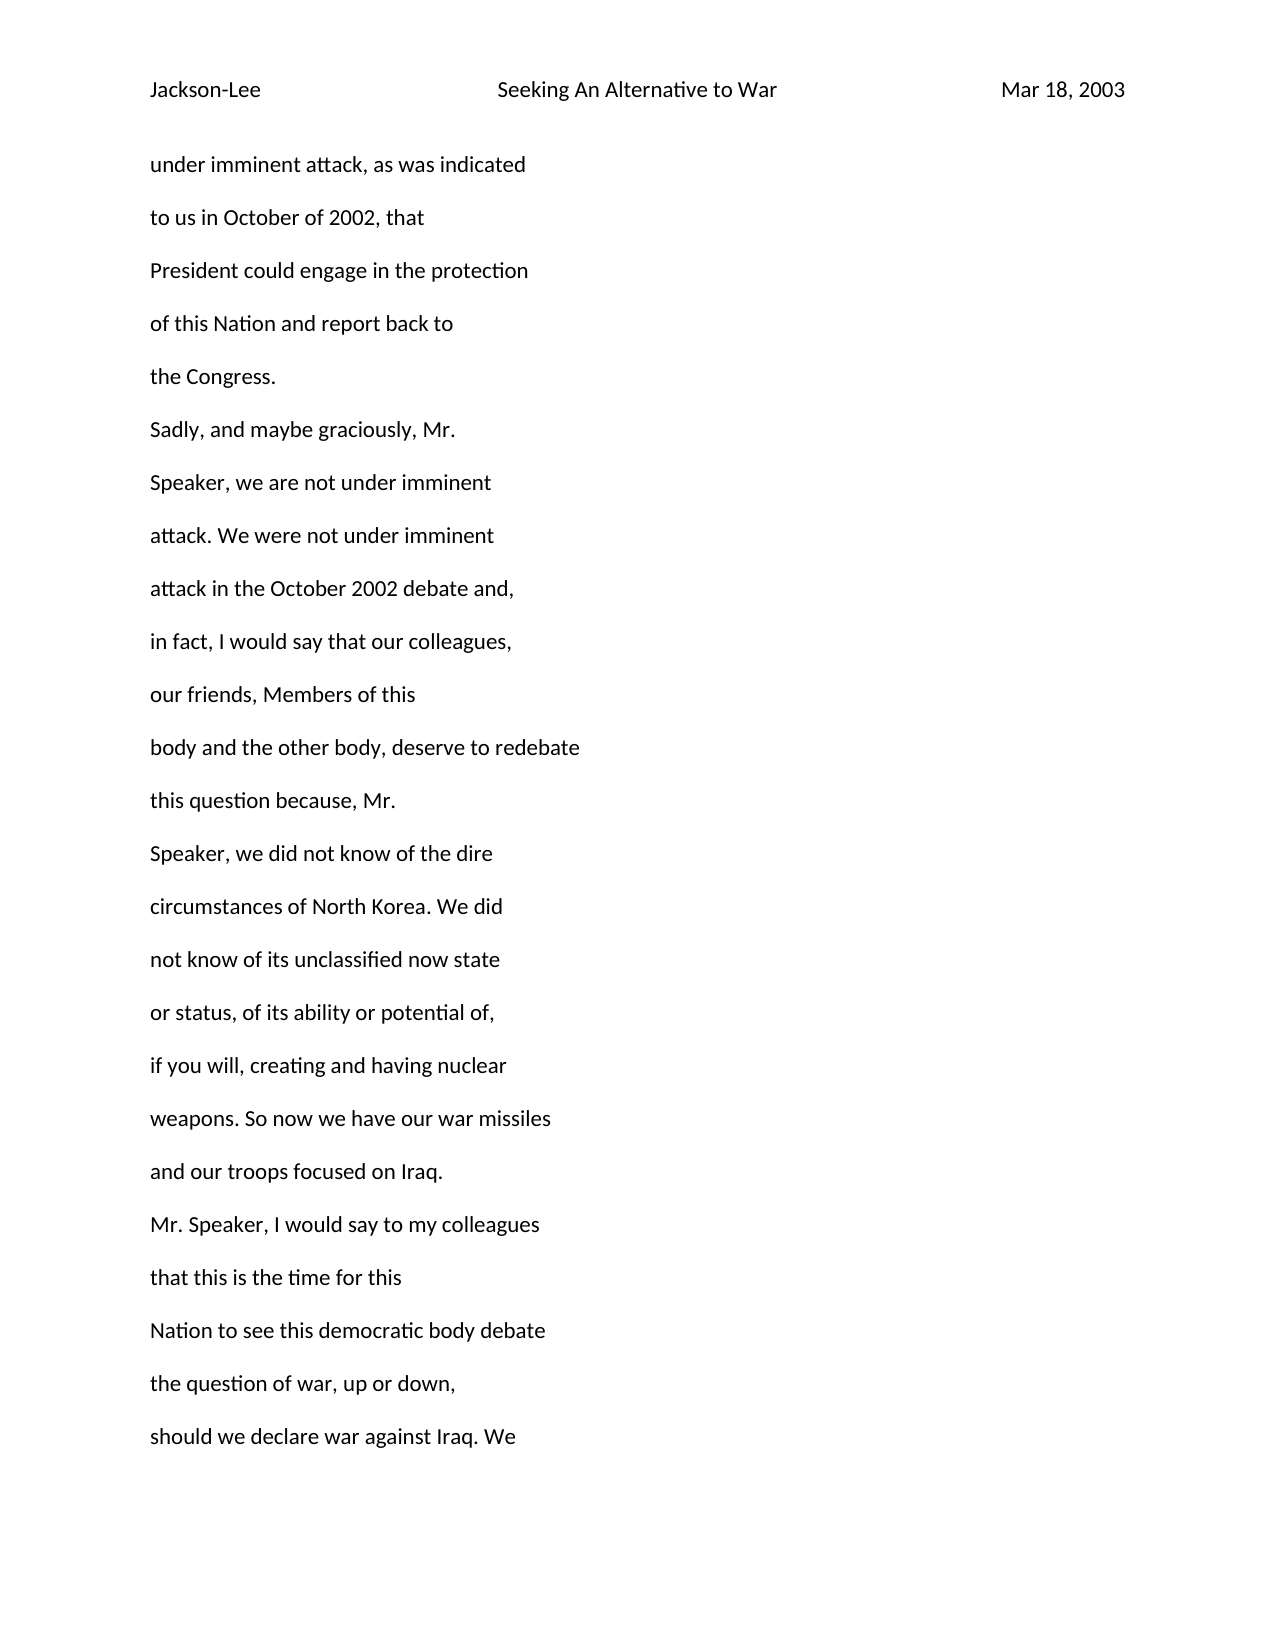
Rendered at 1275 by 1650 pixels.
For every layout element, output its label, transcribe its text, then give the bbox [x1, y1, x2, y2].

text Nation to see this democratic body debate [150, 1316, 1125, 1344]
text Speaker, we did not know of the dire [150, 839, 1125, 867]
text circumstances of North Korea. We did [150, 892, 1125, 920]
text weapons. So now we have our war missiles [150, 1104, 1125, 1132]
text the question of war, up or down, [150, 1369, 1125, 1397]
text or status, of its ability or potential of, [150, 998, 1125, 1026]
text body and the other body, deserve to redebate [150, 733, 1125, 761]
text under imminent attack, as was indicated [150, 150, 1125, 178]
text President could engage in the protection [150, 256, 1125, 284]
text the Congress. [150, 362, 1125, 390]
text Sadly, and maybe graciously, Mr. [150, 415, 1125, 443]
text of this Nation and report back to [150, 309, 1125, 337]
text Mr. Speaker, I would say to my colleagues [150, 1210, 1125, 1238]
text to us in October of 2002, that [150, 203, 1125, 231]
text attack in the October 2002 debate and, [150, 574, 1125, 602]
text that this is the time for this [150, 1263, 1125, 1291]
text our friends, Members of this [150, 680, 1125, 708]
text Speaker, we are not under imminent [150, 468, 1125, 496]
text and our troops focused on Iraq. [150, 1157, 1125, 1185]
text this question because, Mr. [150, 786, 1125, 814]
text in fact, I would say that our colleagues, [150, 627, 1125, 655]
text attack. We were not under imminent [150, 521, 1125, 549]
text should we declare war against Iraq. We [150, 1422, 1125, 1451]
text if you will, creating and having nuclear [150, 1051, 1125, 1079]
text not know of its unclassified now state [150, 945, 1125, 973]
